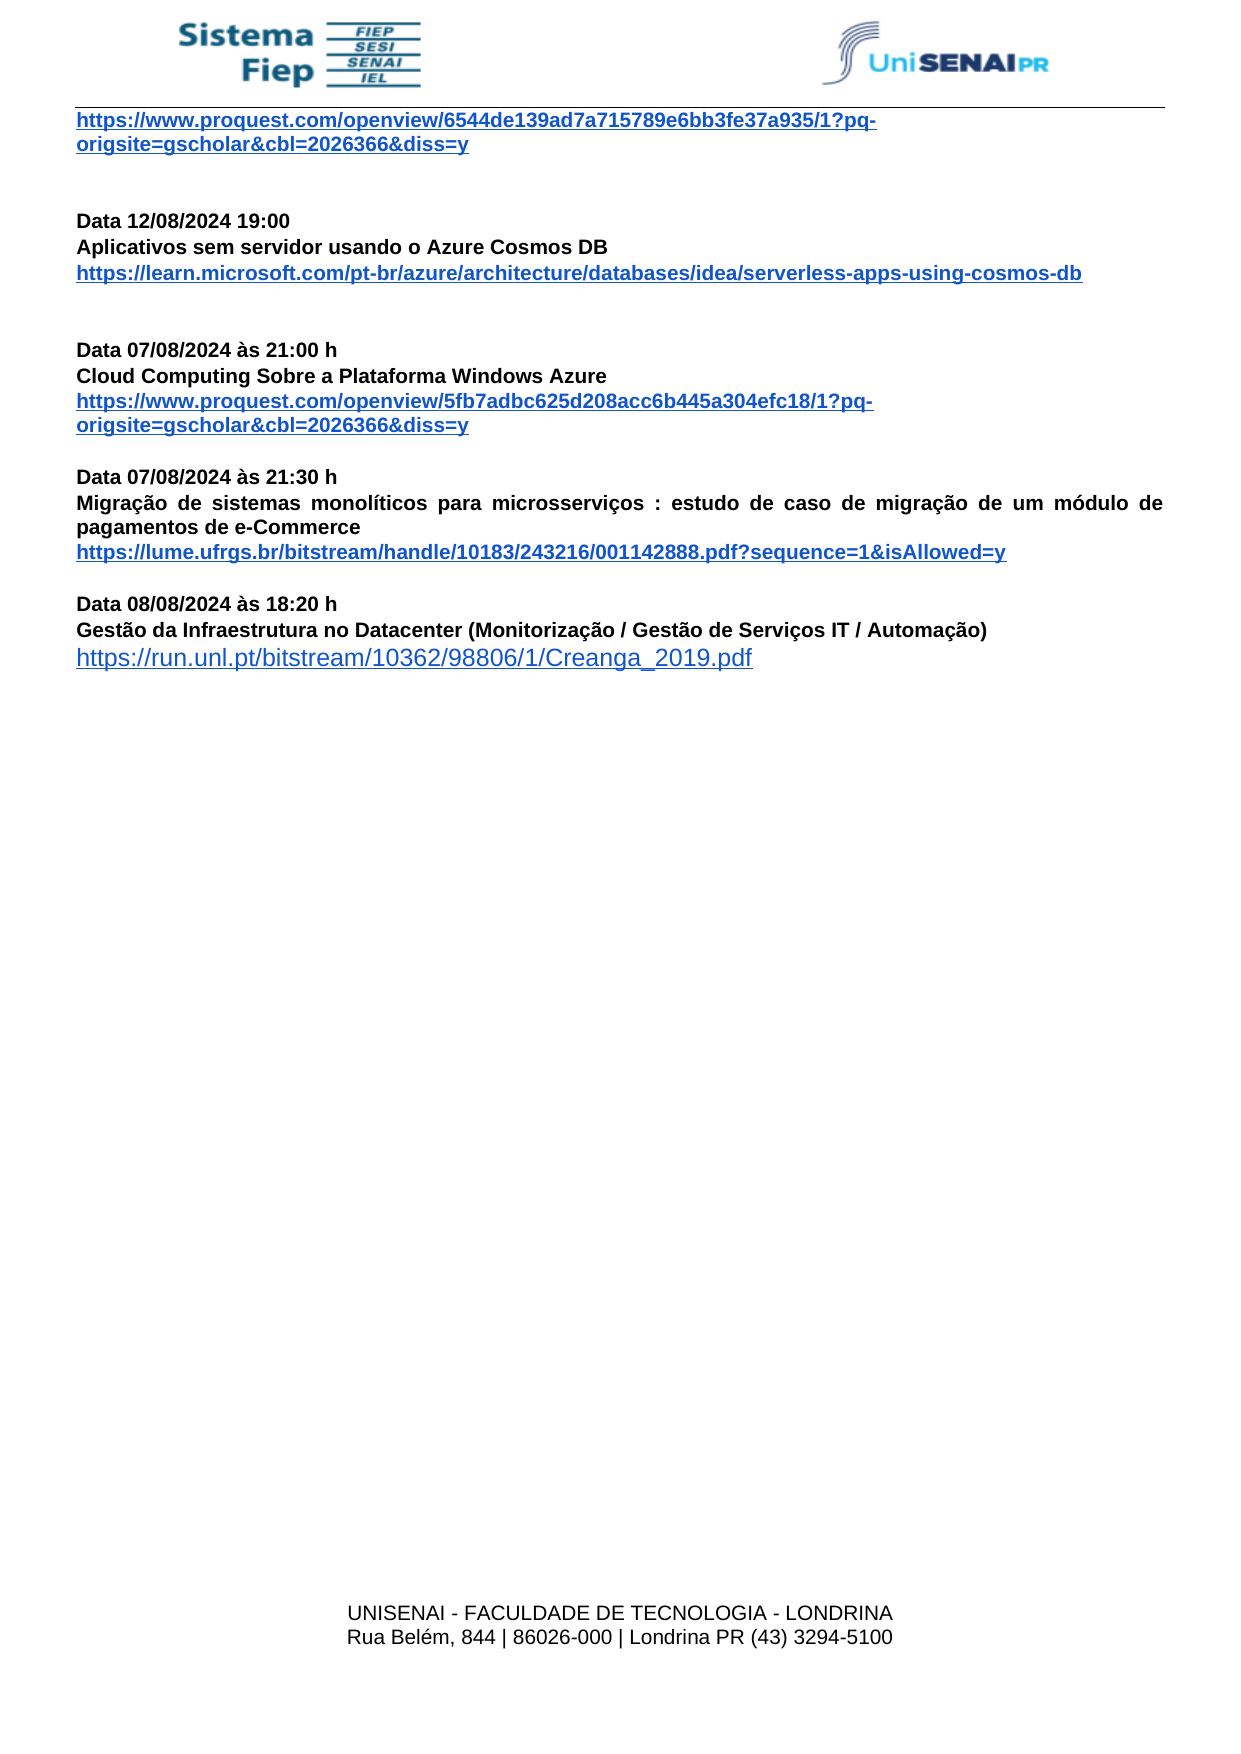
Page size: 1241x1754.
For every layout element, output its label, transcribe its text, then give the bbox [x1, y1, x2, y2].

text https://www.proquest.com/openview/5fb7adbc625d208acc6b445a304efc18/1?pq-origsite=gscholar&cbl=2026366&diss=y [76, 389, 1166, 437]
picture [7, 0, 1241, 102]
text Cloud Computing Sobre a Plataforma Windows Azure [76, 364, 1166, 388]
text https://run.unl.pt/bitstream/10362/98806/1/Creanga_2019.pdf [76, 643, 1166, 672]
text Data 08/08/2024 às 18:20 h [76, 592, 1166, 616]
text Data 07/08/2024 às 21:30 h [76, 465, 1166, 489]
text Migração de sistemas monolíticos para microsserviços : estudo de caso de migração de um módulo de pagamentos de e-Commerce [76, 491, 1166, 538]
text https://learn.microsoft.com/pt-br/azure/architecture/databases/idea/serverless-apps-using-cosmos-db [76, 261, 1166, 285]
text https://www.proquest.com/openview/6544de139ad7a715789e6bb3fe37a935/1?pq-origsite=gscholar&cbl=2026366&diss=y [76, 108, 1166, 156]
text Aplicativos sem servidor usando o Azure Cosmos DB [76, 235, 1166, 259]
text https://lume.ufrgs.br/bitstream/handle/10183/243216/001142888.pdf?sequence=1&isAllowed=y [76, 540, 1166, 564]
text Data 07/08/2024 às 21:00 h [76, 338, 1166, 362]
text Data 12/08/2024 19:00 [76, 209, 1166, 233]
text Gestão da Infraestrutura no Datacenter (Monitorização / Gestão de Serviços IT / Automação) [76, 617, 1166, 641]
